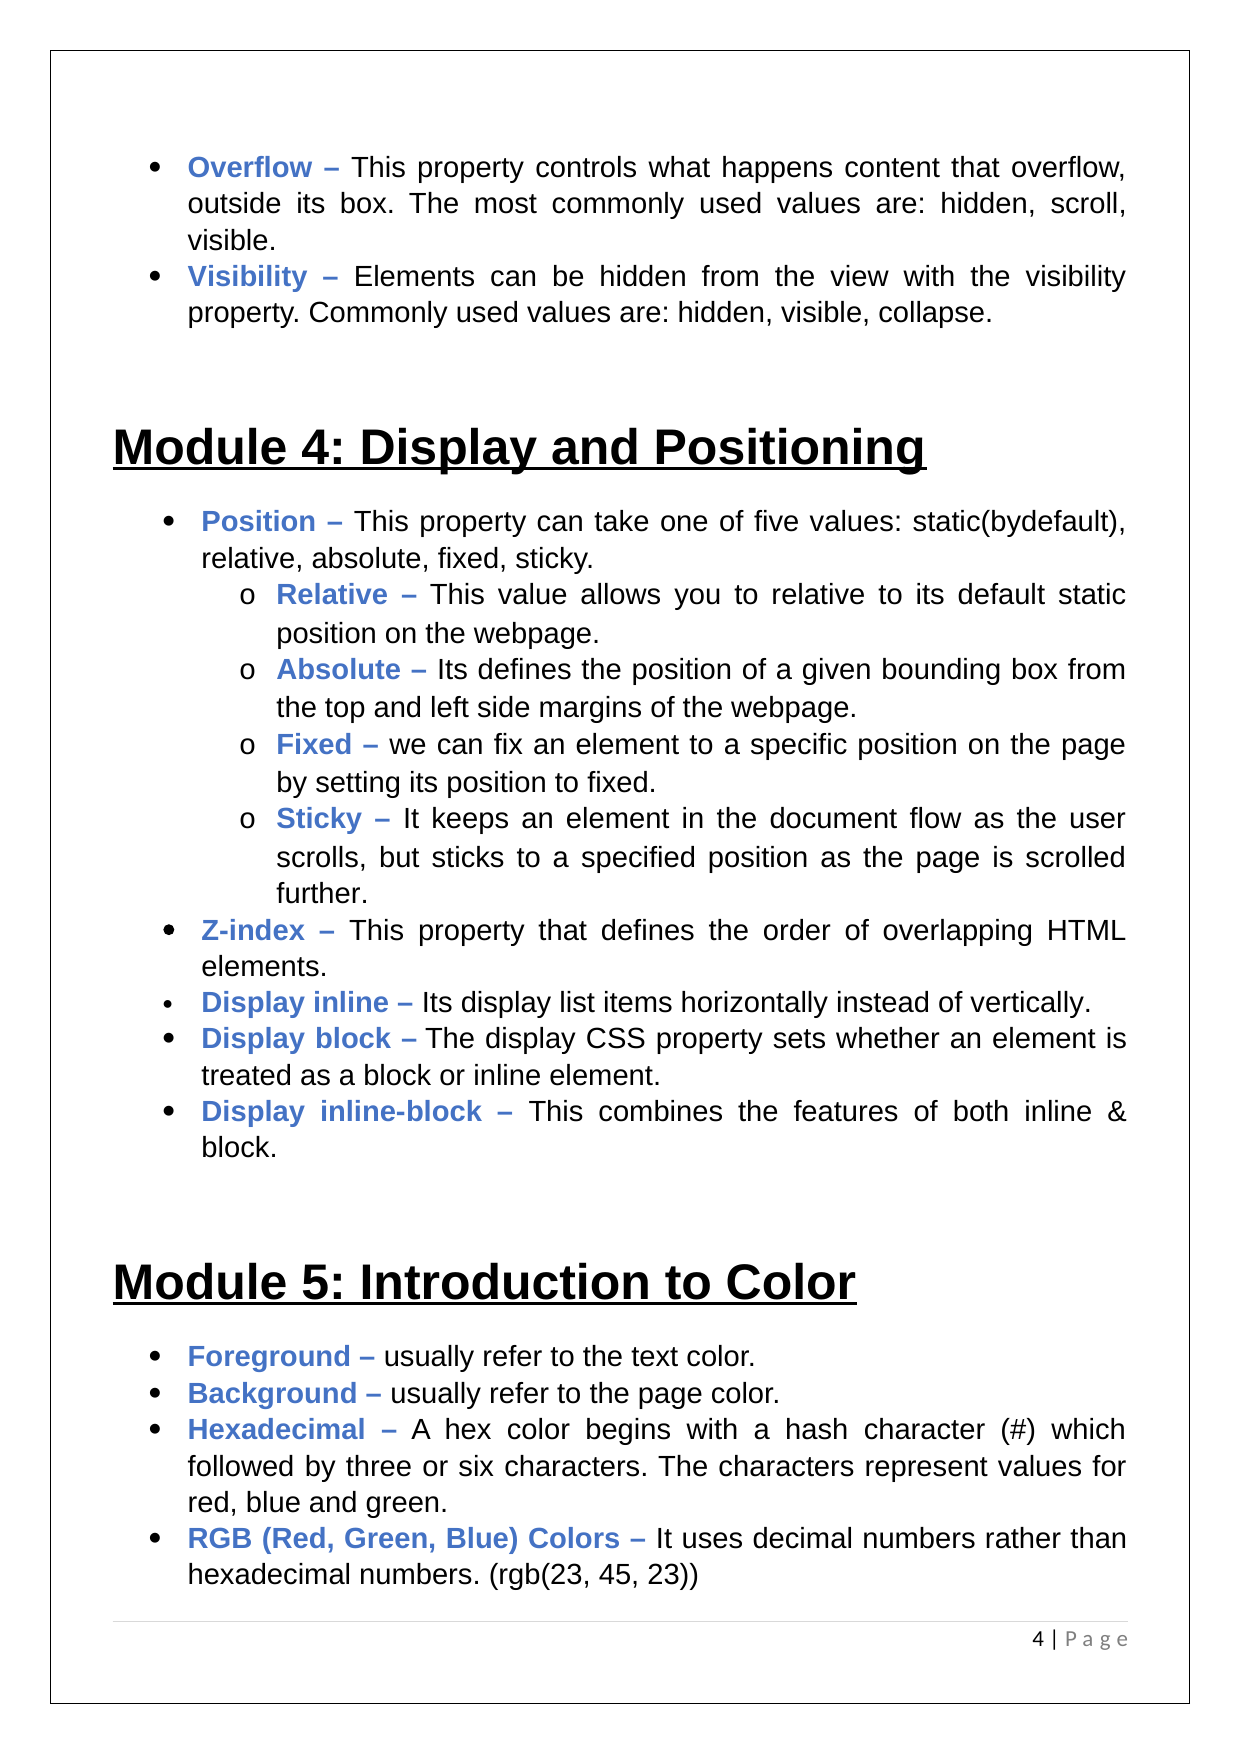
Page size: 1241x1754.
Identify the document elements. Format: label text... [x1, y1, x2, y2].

list Overflow – This property controls what happens content that overflow, outside its box. The most commonly used values are: hidden, scroll, visible. [150, 150, 1128, 256]
list Visibility – Elements can be hidden from the view with the visibility property. Commonly used values are: hidden, visible, collapse. [150, 259, 1128, 328]
list Hexadecimal – A hex color begins with a hash character (#) which followed by three or six characters. The characters represent values for red, blue and green. [150, 1412, 1128, 1518]
text Module 4: Display and Positioning [112, 417, 1128, 475]
text Module 5: Introduction to Color [112, 1252, 1128, 1310]
list Display inline-block – This combines the features of both inline & block. [164, 1094, 1128, 1164]
list Fixed – we can fix an element to a specific position on the page by setting its position to fixed. [239, 727, 1128, 799]
list Foreground – usually refer to the text color. [150, 1339, 1128, 1373]
list Position – This property can take one of five values: static(bydefault), relative, absolute, fixed, sticky. [164, 504, 1128, 574]
list Background – usually refer to the page color. [150, 1376, 1128, 1409]
list Relative – This value allows you to relative to its default static position on the webpage. [239, 577, 1128, 649]
list Sticky – It keeps an element in the document flow as the user scrolls, but sticks to a specified position as the page is scrolled further. [239, 802, 1128, 910]
list Absolute – Its defines the position of a given bounding box from the top and left side margins of the webpage. [239, 652, 1128, 724]
list Display inline – Its display list items horizontally instead of vertically. [164, 985, 1128, 1019]
list Display block – The display CSS property sets whether an element is treated as a block or inline element. [164, 1021, 1128, 1091]
list RGB (Red, Green, Blue) Colors – It uses decimal numbers rather than hexadecimal numbers. (rgb(23, 45, 23)) [150, 1521, 1128, 1591]
list Z-index – This property that defines the order of overlapping HTML elements. [164, 913, 1128, 982]
